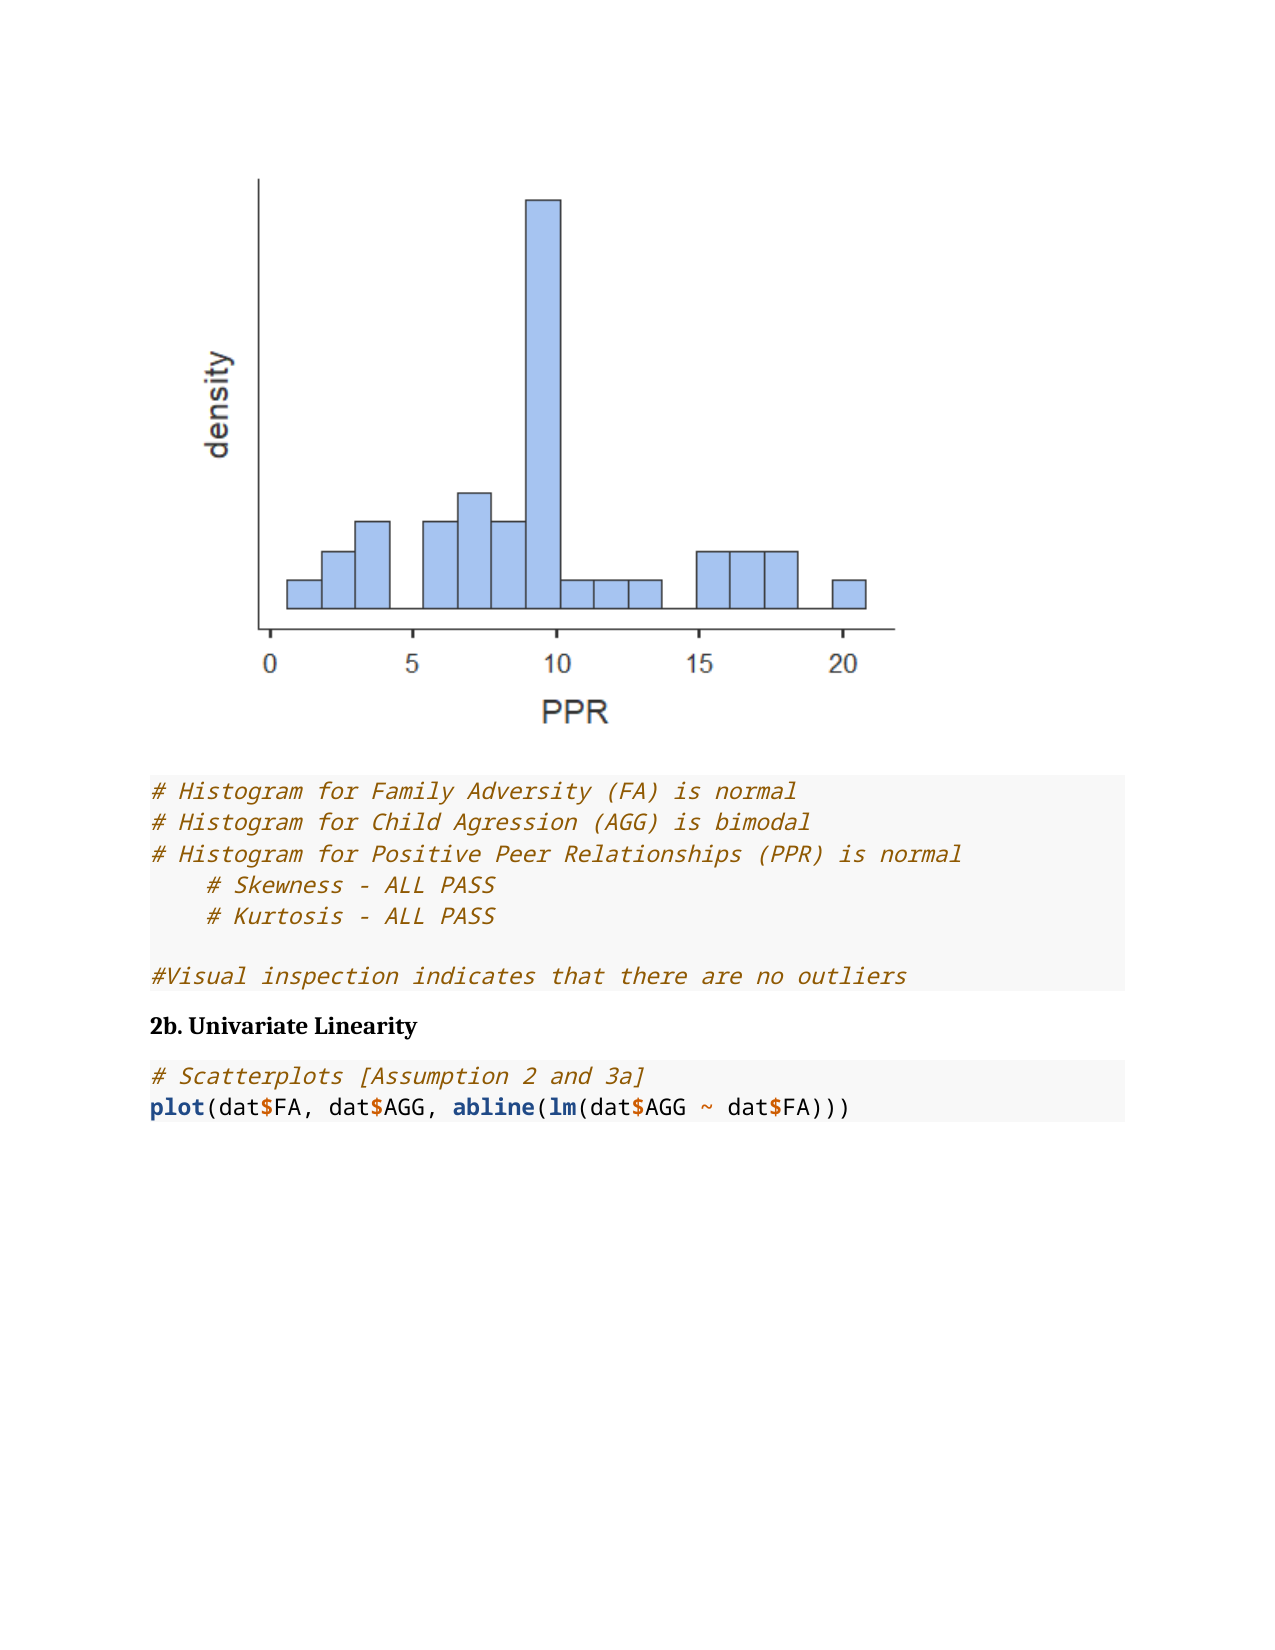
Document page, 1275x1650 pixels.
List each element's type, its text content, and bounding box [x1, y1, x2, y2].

text # Histogram for Family Adversity (FA) is normal # Histogram for Child Agression (AGG) is bimodal # Histogram for Positive Peer Relationships (PPR) is normal # Skewness - ALL PASS # Kurtosis - ALL PASS #Visual inspection indicates that there are no outliers [150, 775, 1125, 991]
picture [168, 150, 927, 757]
text # Scatterplots [Assumption 2 and 3a] plot(dat$FA, dat$AGG, abline(lm(dat$AGG ~ dat$FA))) [645, 1060, 1125, 1122]
text 2b. Univariate Linearity [150, 1012, 1125, 1041]
